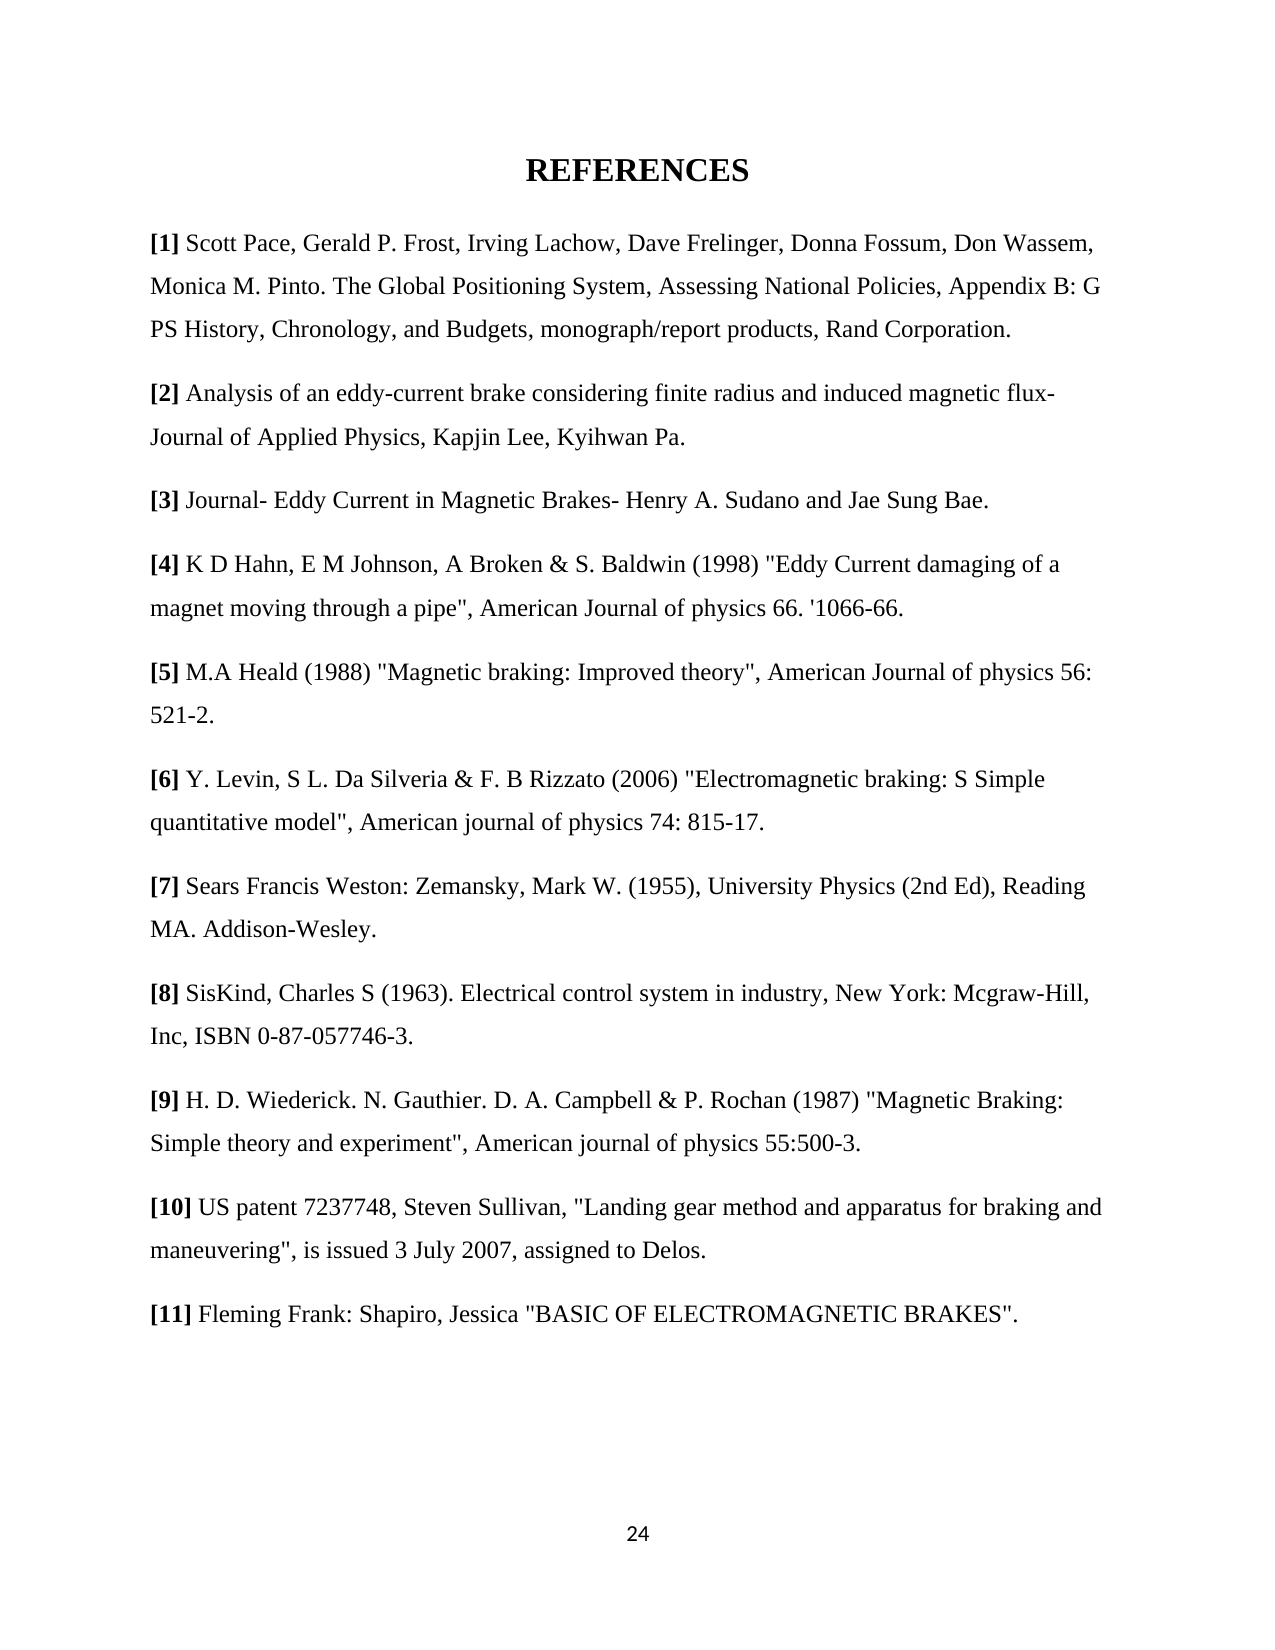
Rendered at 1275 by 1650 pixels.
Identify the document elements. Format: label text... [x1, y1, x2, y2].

text REFERENCES [150, 150, 1125, 188]
text [7] Sears Francis Weston: Zemansky, Mark W. (1955), University Physics (2nd Ed), Reading MA. Addison-Wesley. [150, 871, 1125, 943]
text [10] US patent 7237748, Steven Sullivan, "Landing gear method and apparatus for braking and maneuvering", is issued 3 July 2007, assigned to Delos. [150, 1192, 1125, 1264]
text [6] Y. Levin, S L. Da Silveria & F. B Rizzato (2006) "Electromagnetic braking: S Simple quantitative model", American journal of physics 74: 815-17. [150, 764, 1125, 836]
text [11] Fleming Frank: Shapiro, Jessica "BASIC OF ELECTROMAGNETIC BRAKES". [150, 1299, 1125, 1328]
text [5] M.A Heald (1988) "Magnetic braking: Improved theory", American Journal of physics 56: 521-2. [150, 657, 1125, 728]
text [4] K D Hahn, E M Johnson, A Broken & S. Baldwin (1998) "Eddy Current damaging of a magnet moving through a pipe", American Journal of physics 66. '1066-66. [150, 549, 1125, 621]
text [2] Analysis of an eddy-current brake considering finite radius and induced magnetic flux- Journal of Applied Physics, Kapjin Lee, Kyihwan Pa. [150, 378, 1125, 450]
text [1] Scott Pace, Gerald P. Frost, Irving Lachow, Dave Frelinger, Donna Fossum, Don Wassem, Monica M. Pinto. The Global Positioning System, Assessing National Policies, Appendix B: G PS History, Chronology, and Budgets, monograph/report products, Rand Corporation. [150, 228, 1125, 343]
text [3] Journal- Eddy Current in Magnetic Brakes- Henry A. Sudano and Jae Sung Bae. [150, 486, 1125, 514]
text [8] SisKind, Charles S (1963). Electrical control system in industry, New York: Mcgraw-Hill, Inc, ISBN 0-87-057746-3. [150, 978, 1125, 1050]
text [9] H. D. Wiederick. N. Gauthier. D. A. Campbell & P. Rochan (1987) "Magnetic Braking: Simple theory and experiment", American journal of physics 55:500-3. [150, 1085, 1125, 1157]
